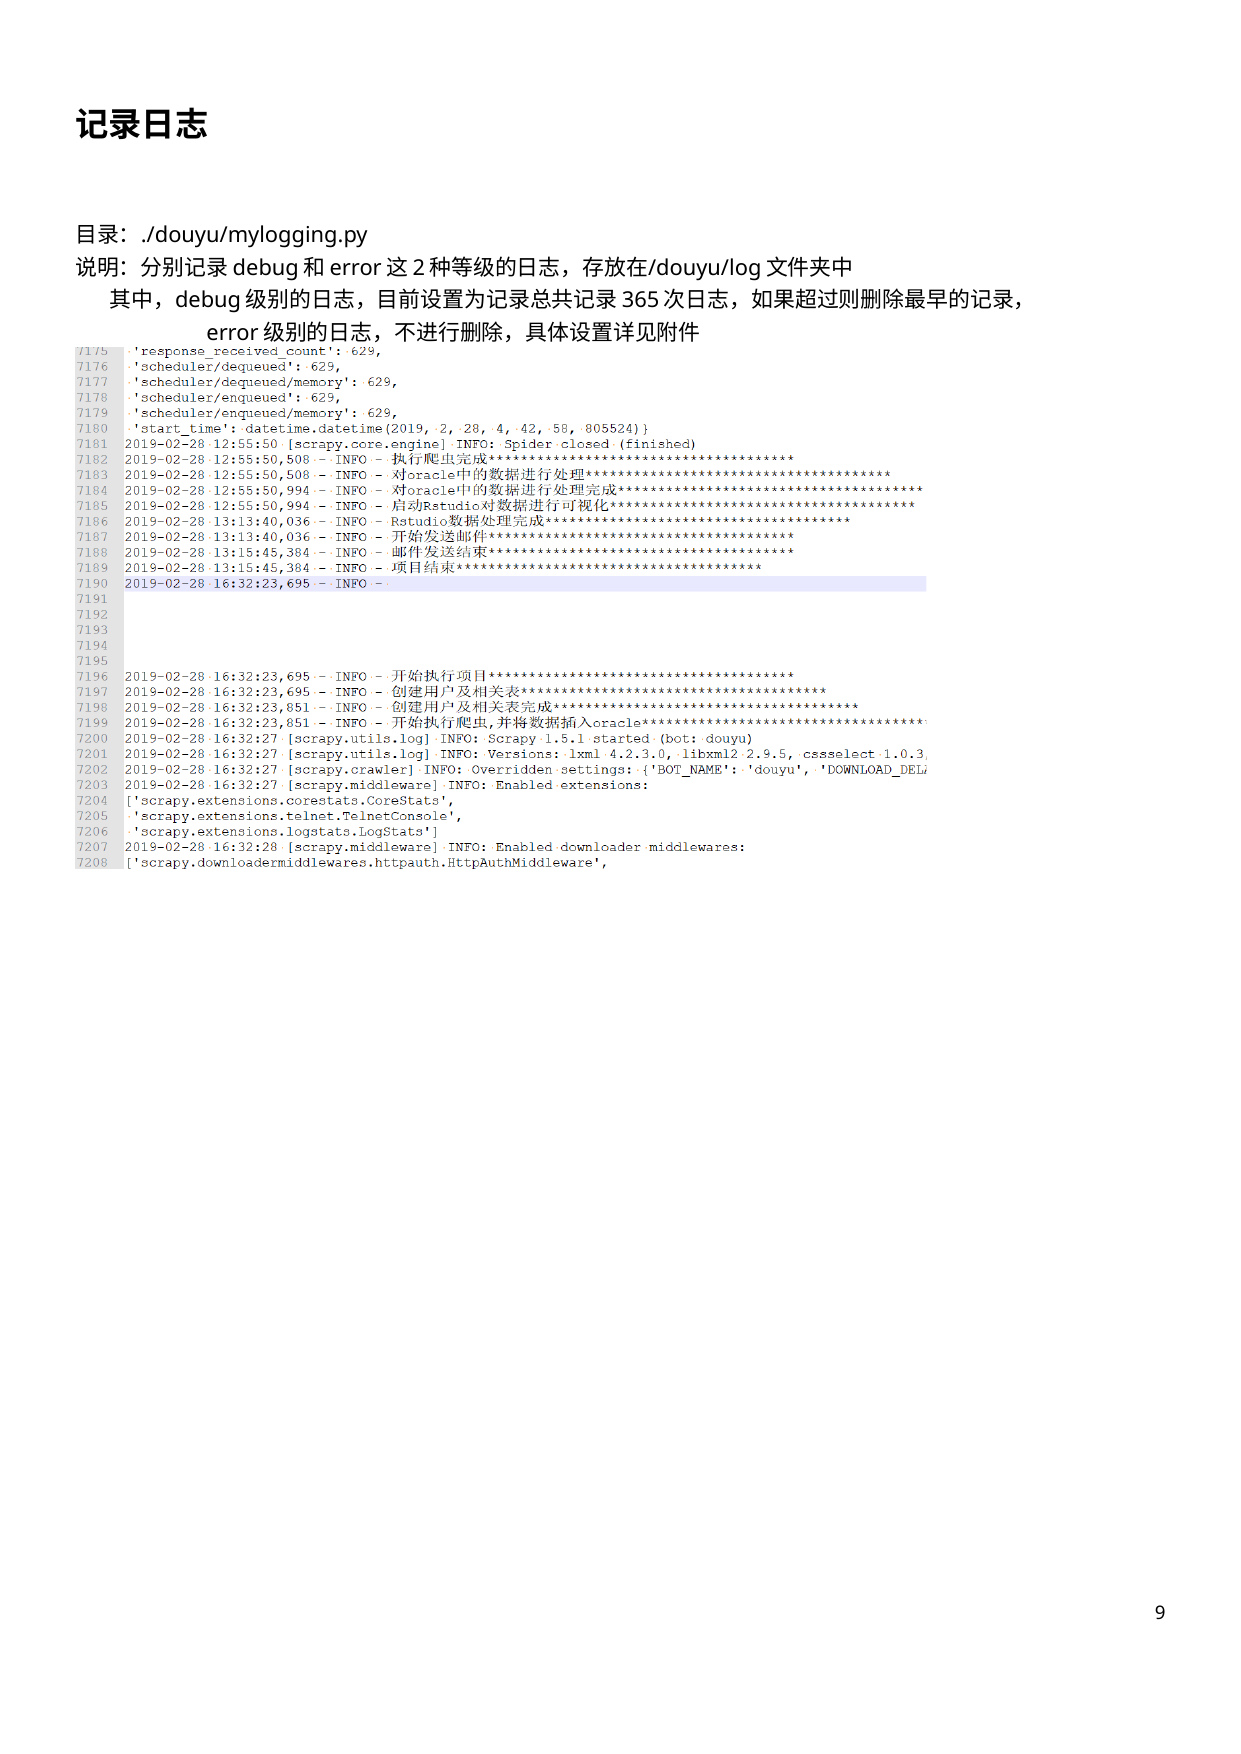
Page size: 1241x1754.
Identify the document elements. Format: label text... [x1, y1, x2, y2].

text 其中，debug级别的日志，目前设置为记录总共记录365次日志，如果超过则删除最早的记录， [75, 282, 1165, 314]
text error级别的日志，不进行删除，具体设置详见附件 [75, 314, 1165, 347]
text 目录：./douyu/mylogging.py [75, 217, 1165, 249]
text 说明：分别记录debug和error这2种等级的日志，存放在/douyu/log文件夹中 [75, 249, 1165, 282]
subtitle 记录日志 [75, 90, 1165, 155]
picture [75, 347, 927, 869]
